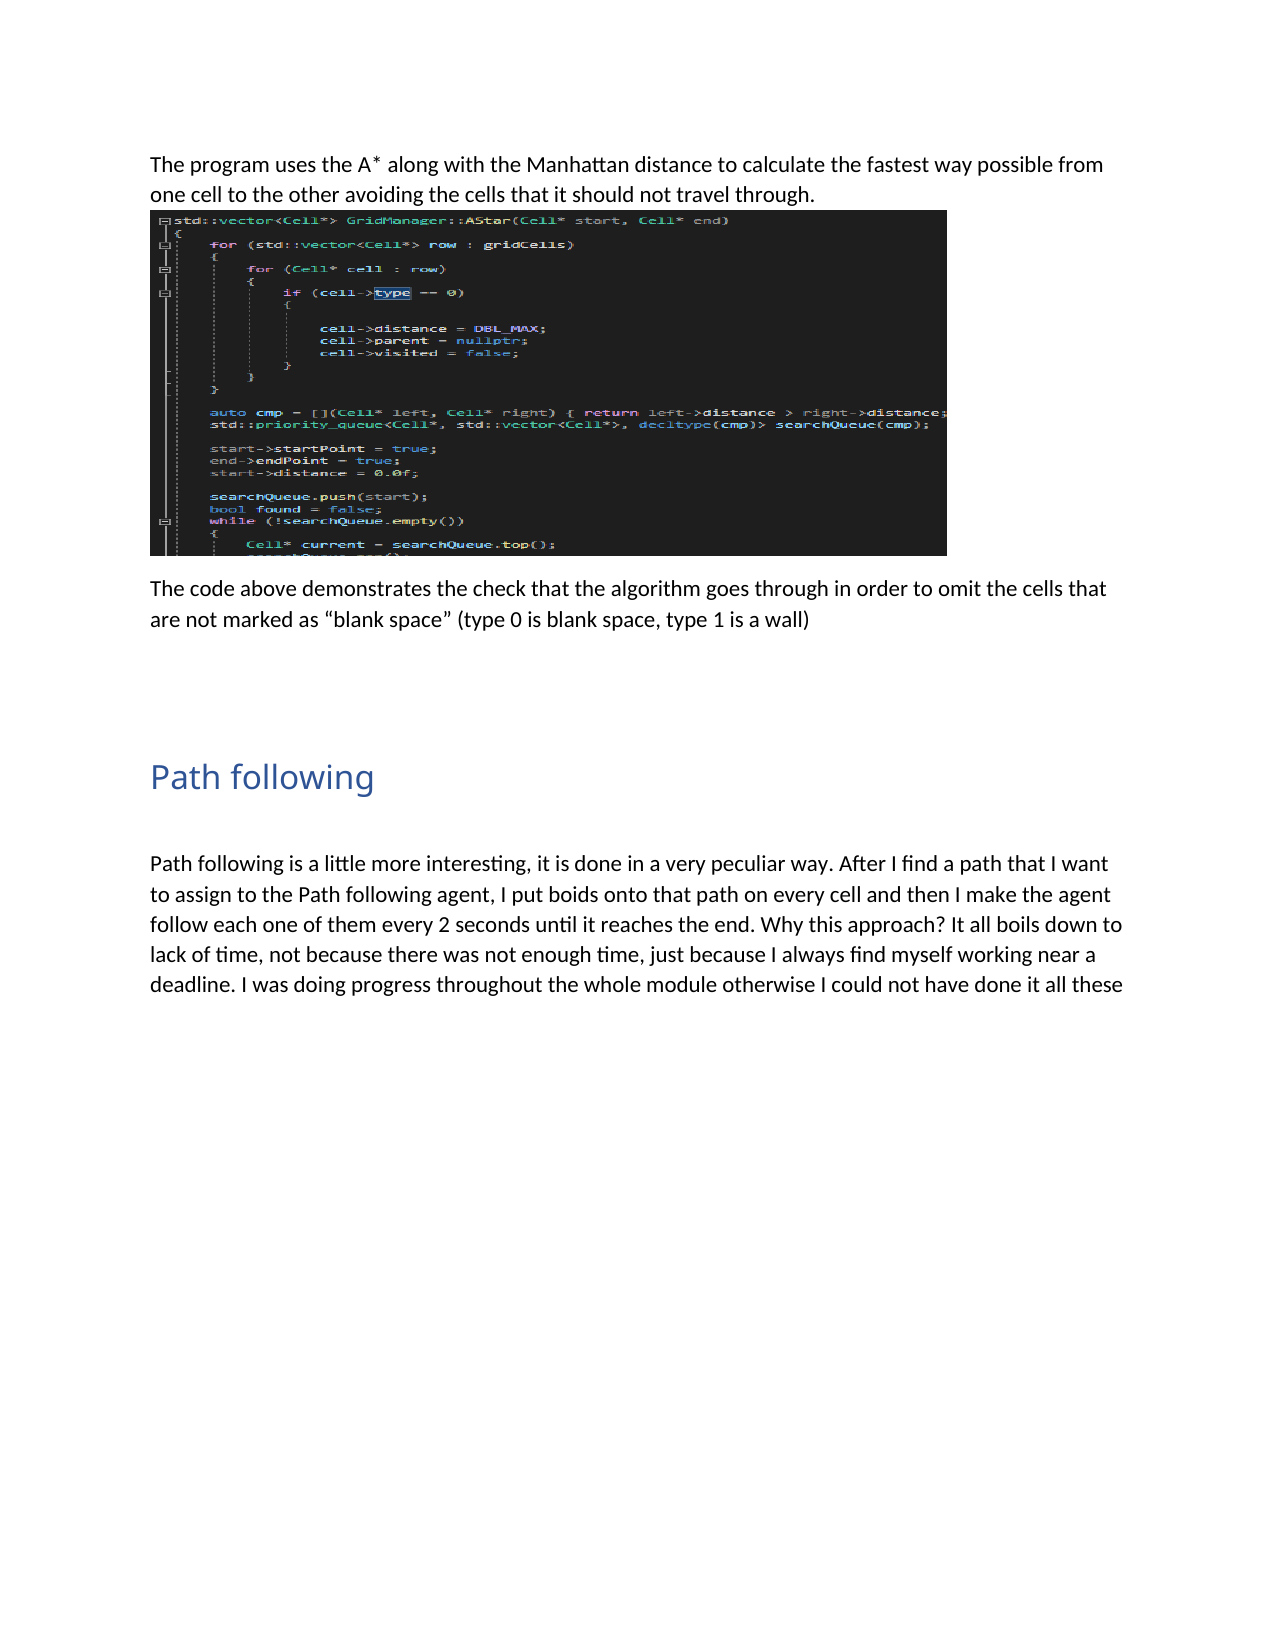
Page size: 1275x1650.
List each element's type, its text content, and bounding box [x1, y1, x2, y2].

picture [150, 210, 947, 556]
subtitle Path following [150, 754, 1125, 799]
text The code above demonstrates the check that the algorithm goes through in order to omit the cells that are not marked as “blank space” (type 0 is blank space, type 1 is a wall) [150, 574, 1125, 633]
text Path following is a little more interesting, it is done in a very peculiar way. After I find a path that I want to assign to the Path following agent, I put boids onto that path on every cell and then I make the agent follow each one of them every 2 seconds until it reaches the end. Why this approach? It all boils down to lack of time, not because there was not enough time, just because I always find myself working near a deadline. I was doing progress throughout the whole module otherwise I could not have done it all these couple of days. I just left path following and behavior trees (which are not present) for last. [150, 849, 1125, 998]
